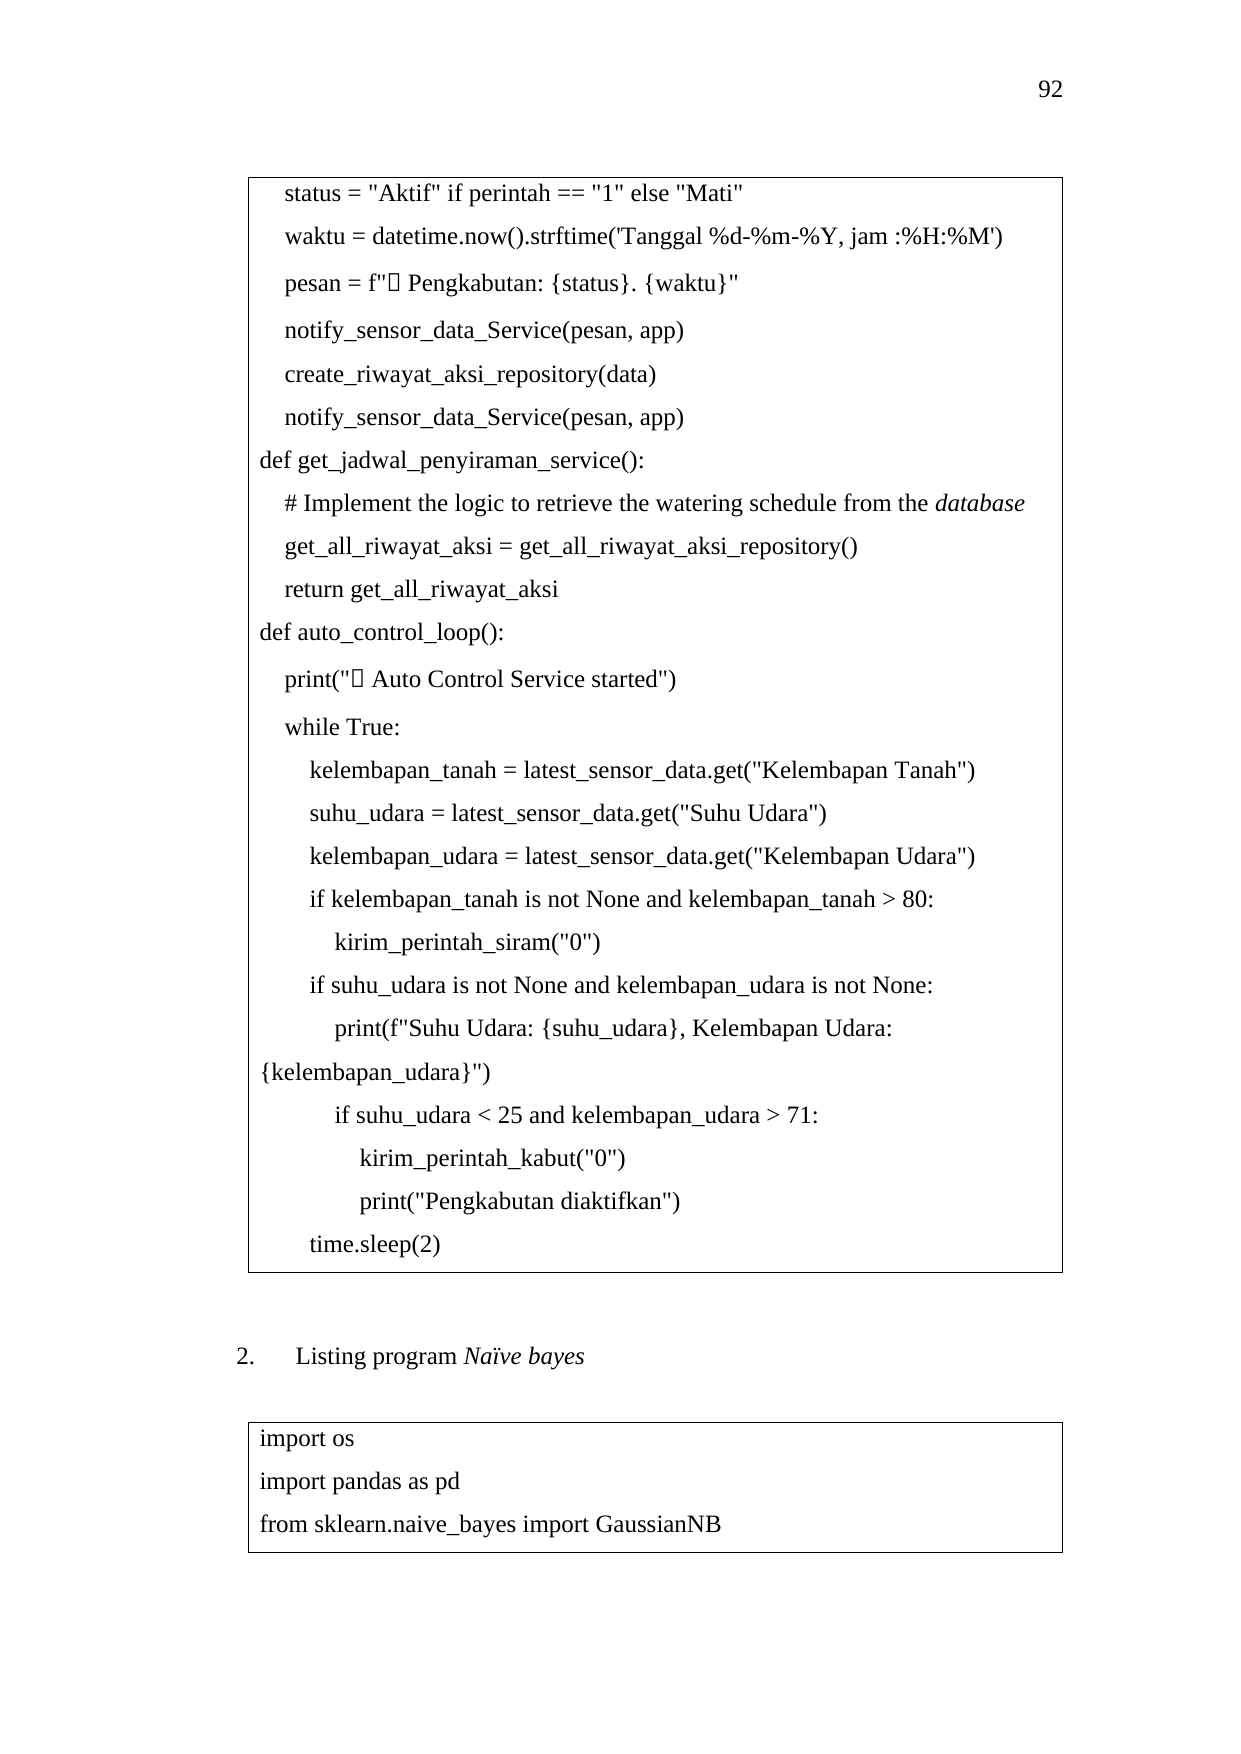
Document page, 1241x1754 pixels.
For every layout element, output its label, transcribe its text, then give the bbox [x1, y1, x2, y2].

list Listing program Naïve bayes [236, 1341, 1063, 1370]
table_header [249, 178, 1062, 1272]
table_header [249, 1423, 1062, 1552]
